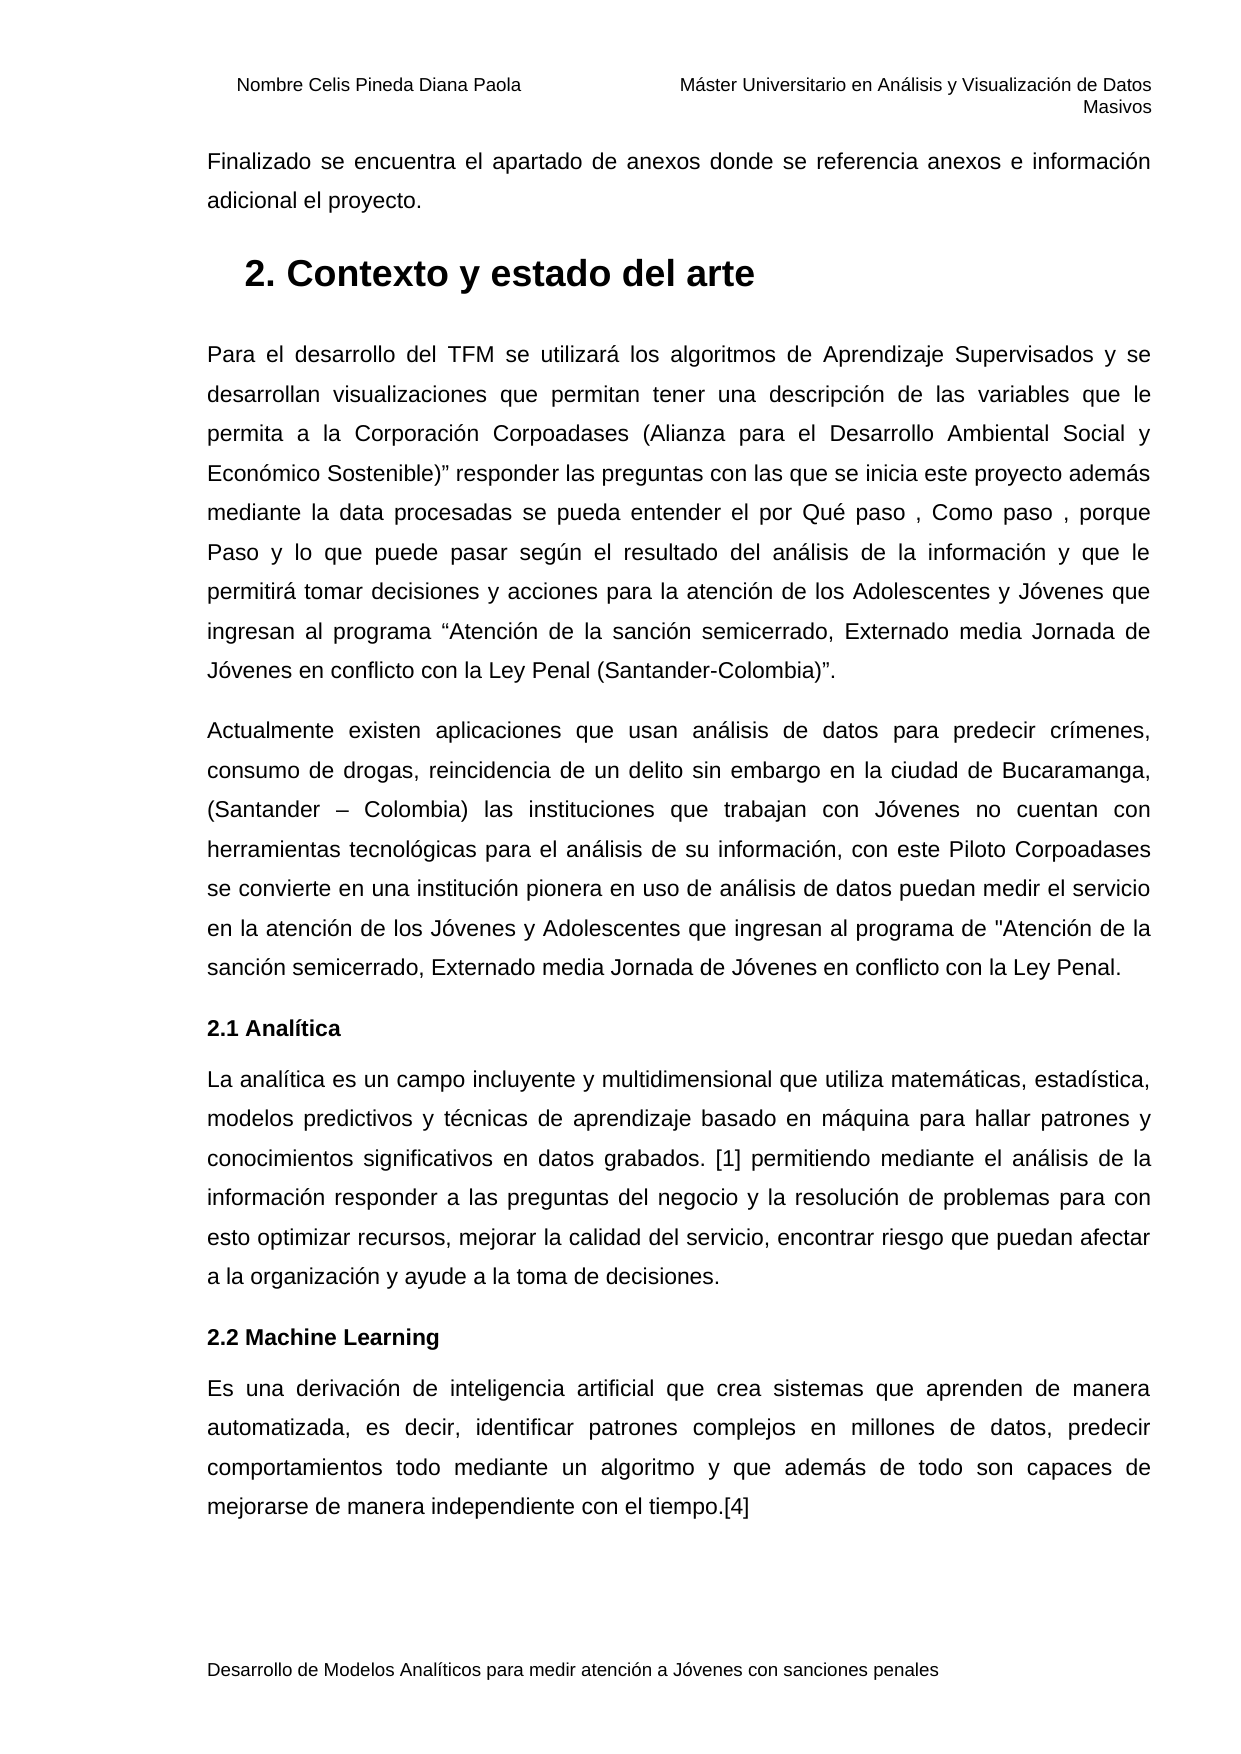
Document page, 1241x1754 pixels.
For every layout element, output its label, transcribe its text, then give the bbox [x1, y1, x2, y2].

text La analítica es un campo incluyente y multidimensional que utiliza matemáticas, estadística, modelos predictivos y técnicas de aprendizaje basado en máquina para hallar patrones y conocimientos significativos en datos grabados. [1] permitiendo mediante el análisis de la información responder a las preguntas del negocio y la resolución de problemas para con esto optimizar recursos, mejorar la calidad del servicio, encontrar riesgo que puedan afectar a la organización y ayude a la toma de decisiones. [207, 1066, 1152, 1289]
text 2.1 Analítica [207, 1015, 1152, 1041]
text 2.2 Machine Learning [207, 1323, 1152, 1350]
text Finalizado se encuentra el apartado de anexos donde se referencia anexos e información adicional el proyecto. [207, 148, 1152, 213]
text Es una derivación de inteligencia artificial que crea sistemas que aprenden de manera automatizada, es decir, identificar patrones complejos en millones de datos, predecir comportamientos todo mediante un algoritmo y que además de todo son capaces de mejorarse de manera independiente con el tiempo.[4] [207, 1374, 1152, 1519]
subtitle Contexto y estado del arte [244, 252, 1152, 295]
text Para el desarrollo del TFM se utilizará los algoritmos de Aprendizaje Supervisados y se desarrollan visualizaciones que permitan tener una descripción de las variables que le permita a la Corporación Corpoadases (Alianza para el Desarrollo Ambiental Social y Económico Sostenible)” responder las preguntas con las que se inicia este proyecto además mediante la data procesadas se pueda entender el por Qué paso , Como paso , porque Paso y lo que puede pasar según el resultado del análisis de la información y que le permitirá tomar decisiones y acciones para la atención de los Adolescentes y Jóvenes que ingresan al programa “Atención de la sanción semicerrado, Externado media Jornada de Jóvenes en conflicto con la Ley Penal (Santander-Colombia)”. [207, 341, 1152, 683]
text Actualmente existen aplicaciones que usan análisis de datos para predecir crímenes, consumo de drogas, reincidencia de un delito sin embargo en la ciudad de Bucaramanga, (Santander – Colombia) las instituciones que trabajan con Jóvenes no cuentan con herramientas tecnológicas para el análisis de su información, con este Piloto Corpoadases se convierte en una institución pionera en uso de análisis de datos puedan medir el servicio en la atención de los Jóvenes y Adolescentes que ingresan al programa de "Atención de la sanción semicerrado, Externado media Jornada de Jóvenes en conflicto con la Ley Penal. [207, 717, 1152, 981]
